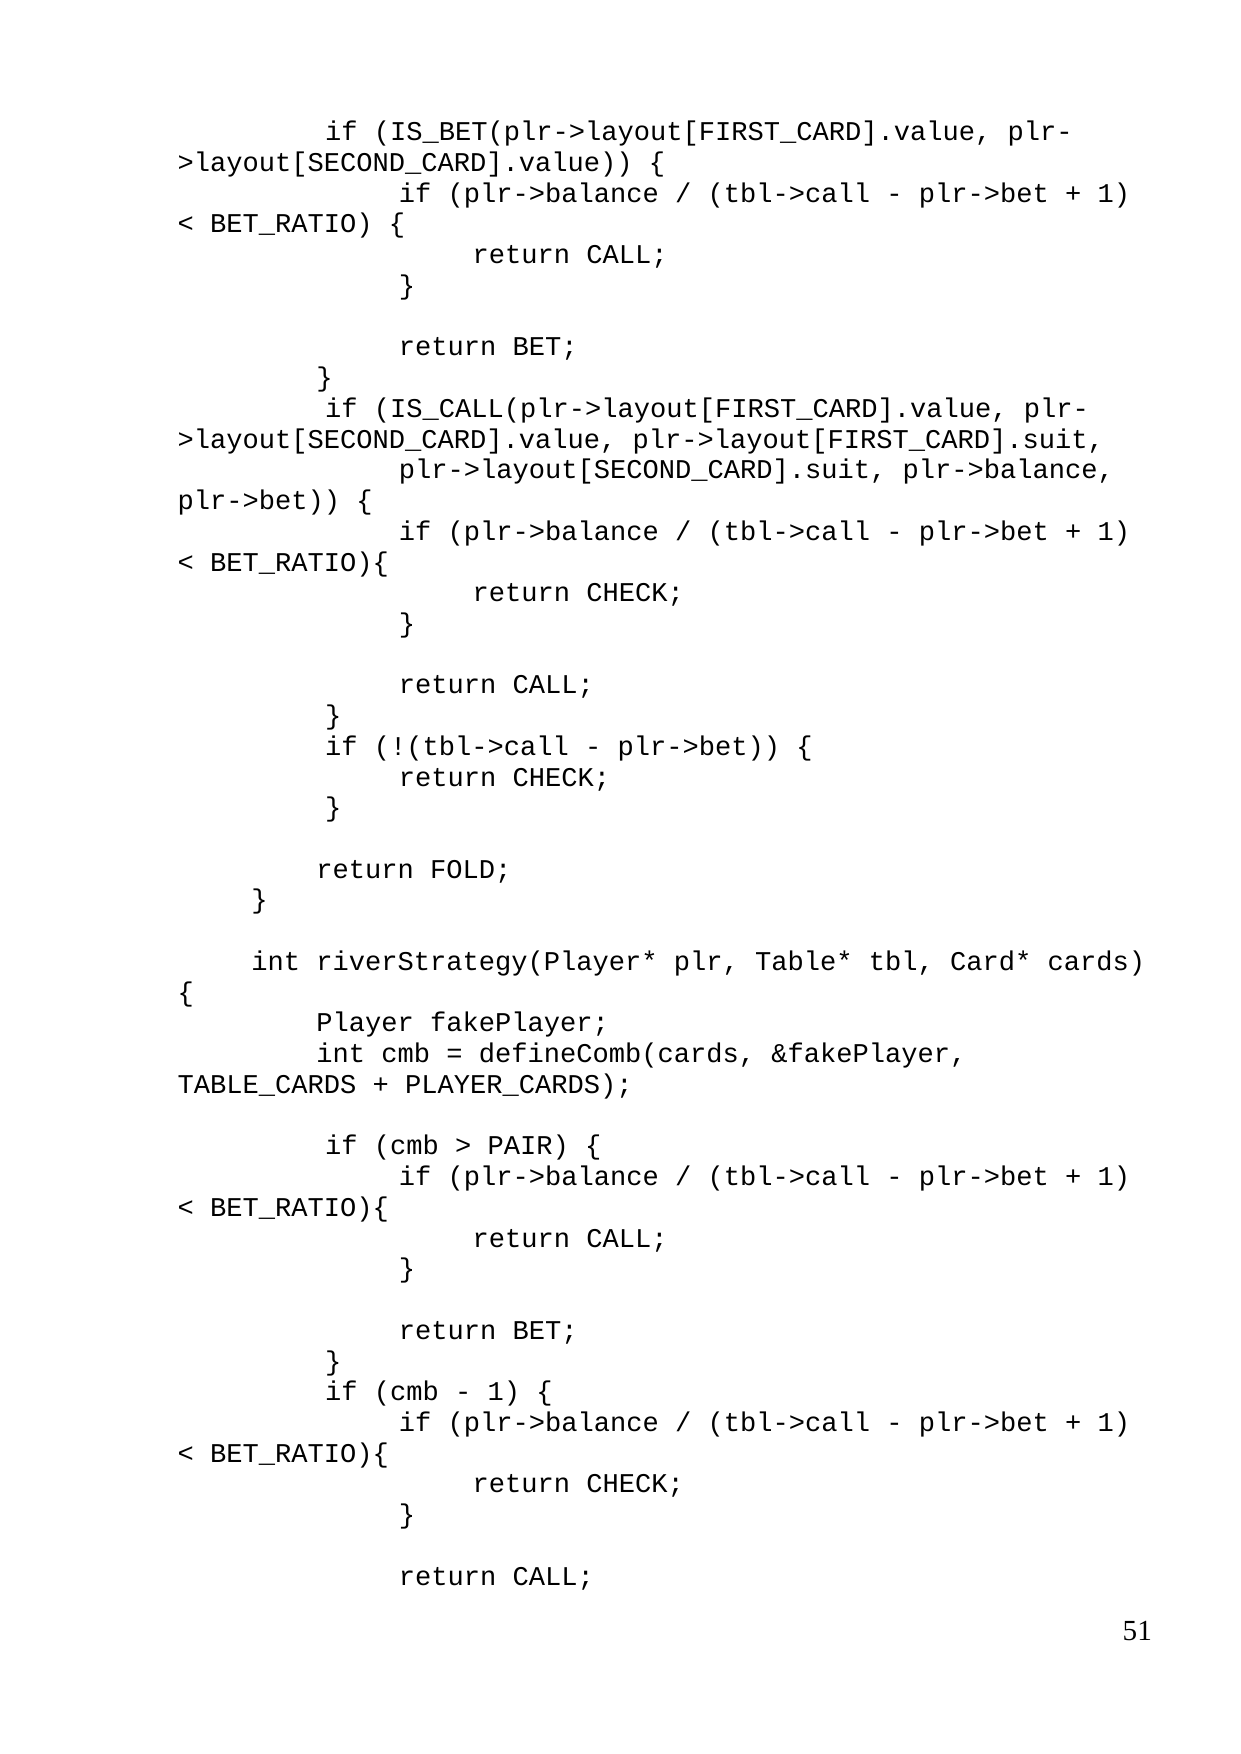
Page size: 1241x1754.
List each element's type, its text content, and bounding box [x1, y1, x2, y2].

text if (plr->balance / (tbl->call - plr->bet + 1) < BET_RATIO){ [177, 518, 1152, 579]
text } [177, 1347, 1152, 1378]
text Player fakePlayer; [177, 1009, 1152, 1040]
text return CALL; [177, 1562, 1152, 1593]
text return CALL; [177, 241, 1152, 272]
text } [177, 886, 1152, 917]
text } [177, 1501, 1152, 1532]
text if (plr->balance / (tbl->call - plr->bet + 1) < BET_RATIO) { [177, 179, 1152, 241]
text return CALL; [177, 671, 1152, 702]
text } [177, 702, 1152, 733]
text return CALL; [177, 1224, 1152, 1255]
text if (IS_CALL(plr->layout[FIRST_CARD].value, plr->layout[SECOND_CARD].value, plr->layout[FIRST_CARD].suit, [177, 395, 1152, 456]
text if (plr->balance / (tbl->call - plr->bet + 1) < BET_RATIO){ [177, 1163, 1152, 1224]
text return CHECK; [177, 579, 1152, 610]
text int cmb = defineComb(cards, &fakePlayer, TABLE_CARDS + PLAYER_CARDS); [177, 1040, 1152, 1101]
text int riverStrategy(Player* plr, Table* tbl, Card* cards) { [177, 948, 1152, 1009]
text return CHECK; [177, 763, 1152, 794]
text plr->layout[SECOND_CARD].suit, plr->balance, plr->bet)) { [177, 456, 1152, 518]
text } [177, 1255, 1152, 1286]
text if (!(tbl->call - plr->bet)) { [177, 733, 1152, 763]
text if (plr->balance / (tbl->call - plr->bet + 1) < BET_RATIO){ [177, 1409, 1152, 1470]
text return BET; [177, 1317, 1152, 1347]
text return BET; [177, 333, 1152, 364]
text } [177, 610, 1152, 641]
text return CHECK; [177, 1470, 1152, 1501]
text if (cmb > PAIR) { [177, 1132, 1152, 1163]
text } [177, 794, 1152, 825]
text } [177, 364, 1152, 395]
text if (IS_BET(plr->layout[FIRST_CARD].value, plr->layout[SECOND_CARD].value)) { [177, 118, 1152, 179]
text } [177, 272, 1152, 302]
text if (cmb - 1) { [177, 1378, 1152, 1409]
text return FOLD; [177, 856, 1152, 886]
